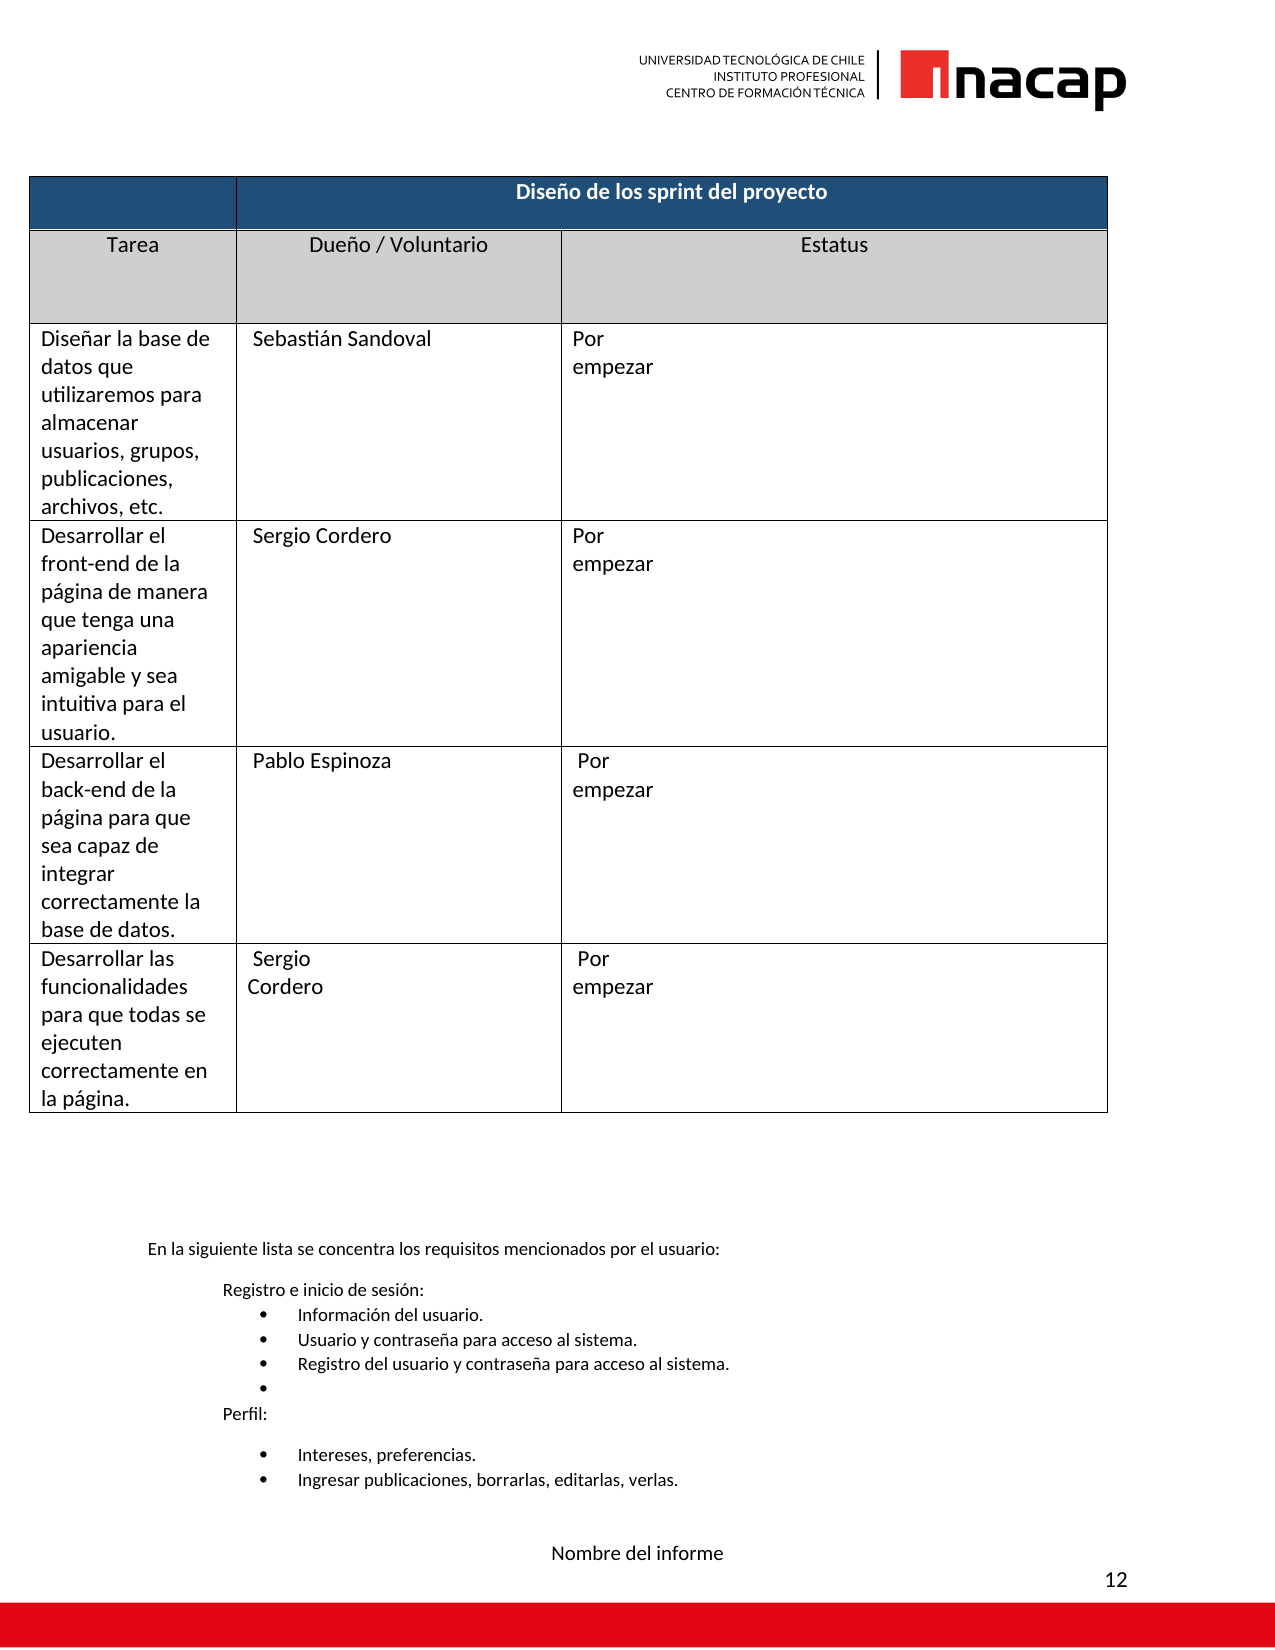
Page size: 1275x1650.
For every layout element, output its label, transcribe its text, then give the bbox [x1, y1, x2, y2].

table_cell Dueño / Voluntario [237, 231, 561, 323]
picture [636, 46, 1128, 112]
list Registro del usuario y contraseña para acceso al sistema. [260, 1352, 1127, 1375]
table_cell Desarrollar el front-end de la página de manera que tenga una apariencia amigable y sea intuitiva para el usuario. [30, 521, 236, 746]
list Usuario y contraseña para acceso al sistema. [260, 1328, 1127, 1351]
table_cell Por empezar [562, 324, 1107, 520]
list Ingresar publicaciones, borrarlas, editarlas, verlas. [260, 1468, 1127, 1491]
table_cell Pablo Espinoza [237, 747, 561, 943]
list Información del usuario. [260, 1303, 1127, 1326]
table_cell Tarea [30, 231, 236, 323]
table_cell Estatus [562, 231, 1107, 323]
table_cell Sergio Cordero [237, 944, 561, 1112]
list Intereses, preferencias. [260, 1443, 1127, 1466]
table_cell Por empezar [562, 521, 1107, 746]
table_cell Desarrollar el back-end de la página para que sea capaz de integrar correctamente la base de datos. [30, 747, 236, 943]
table_cell Por empezar [562, 747, 1107, 943]
table_cell Sebastián Sandoval [237, 324, 561, 520]
text En la siguiente lista se concentra los requisitos mencionados por el usuario: [148, 1237, 1127, 1260]
table_cell Sergio Cordero [237, 521, 561, 746]
text Perfil: [223, 1402, 1127, 1425]
table_cell Desarrollar las funcionalidades para que todas se ejecuten correctamente en la página. [30, 944, 236, 1112]
text Registro e inicio de sesión: [223, 1278, 1127, 1301]
table_cell Diseñar la base de datos que utilizaremos para almacenar usuarios, grupos, publicaciones, archivos, etc. [30, 324, 236, 520]
table_header Diseño de los sprint del proyecto [237, 177, 1107, 229]
table_header [30, 177, 236, 229]
table_cell Por empezar [562, 944, 1107, 1112]
